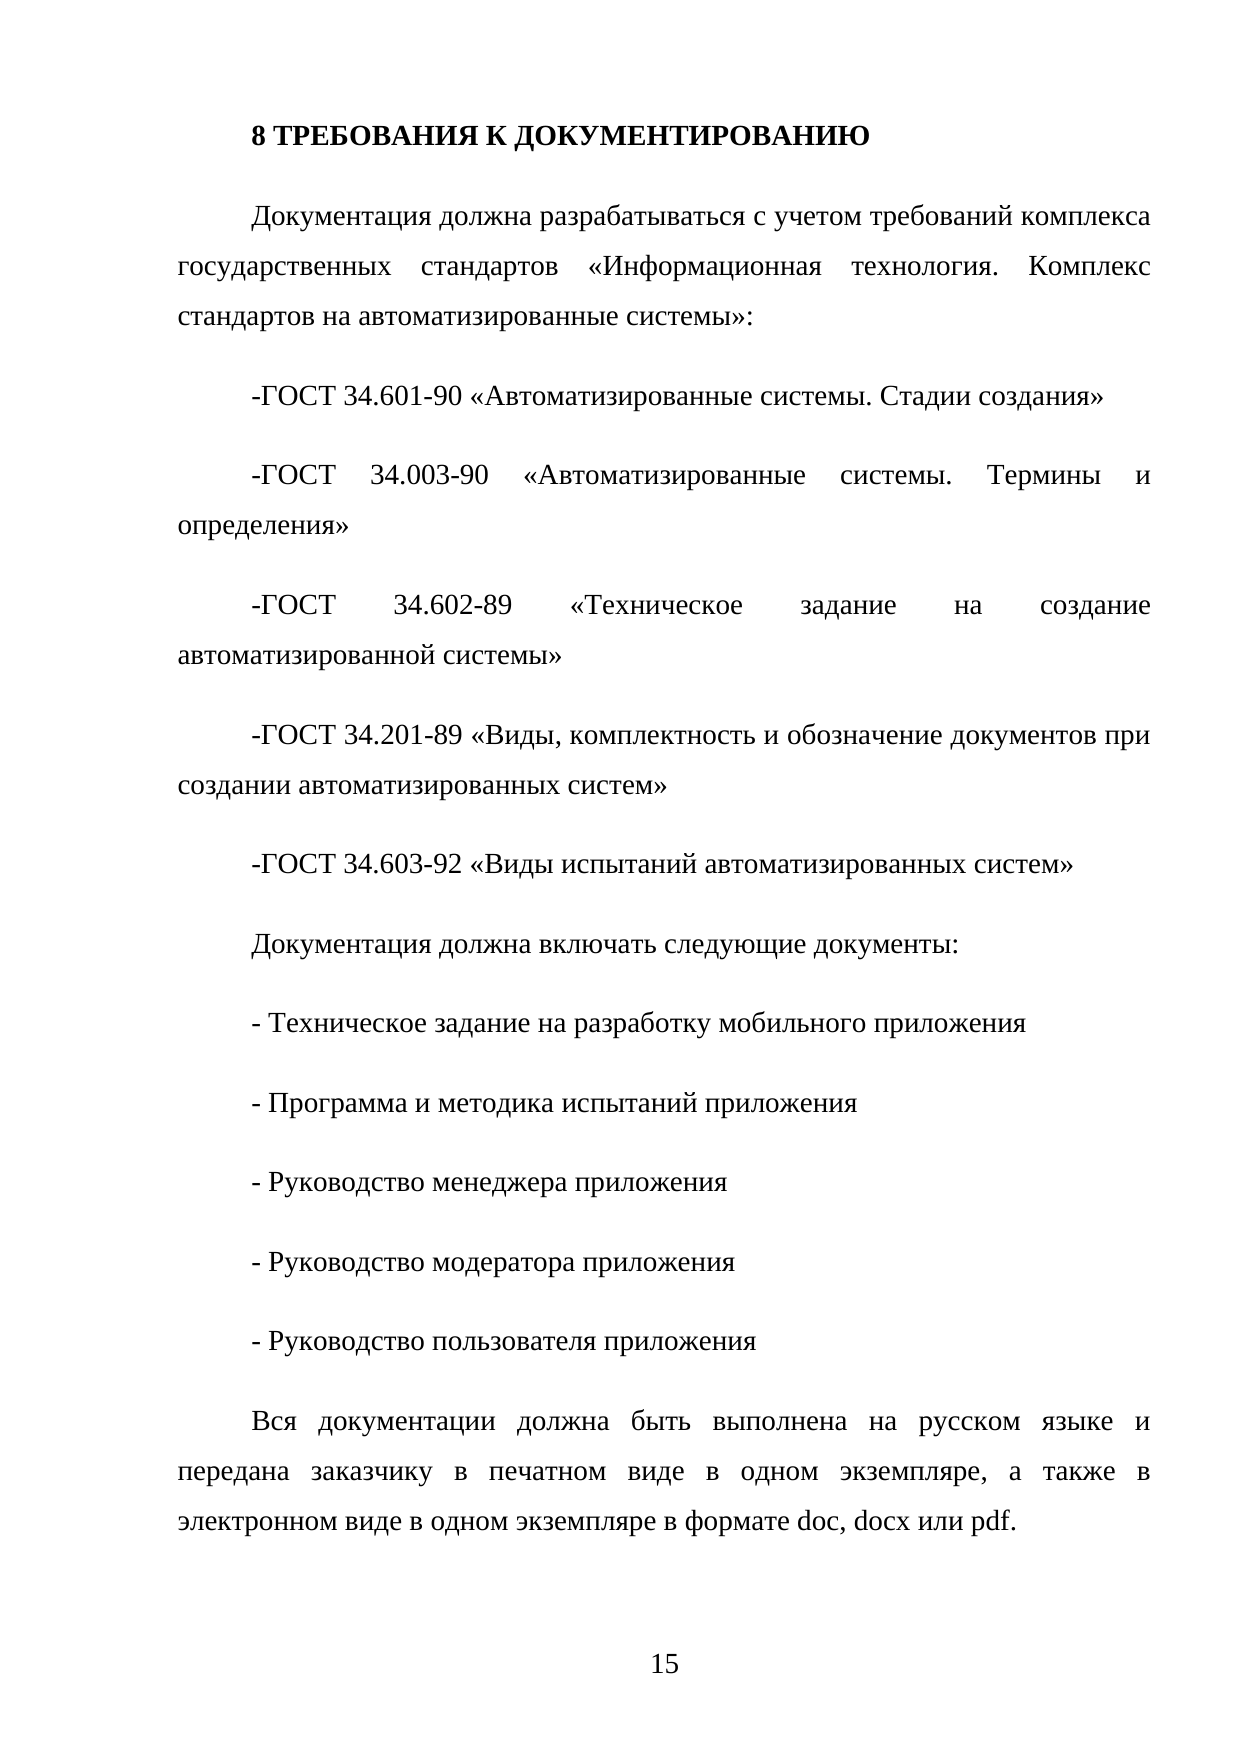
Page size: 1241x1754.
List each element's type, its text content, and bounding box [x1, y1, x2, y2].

text Документация должна разрабатываться с учетом требований комплекса государственных стандартов «Информационная технология. Комплекс стандартов на автоматизированные системы»: [177, 198, 1152, 332]
text - Руководство пользователя приложения [177, 1323, 1152, 1357]
text -ГОСТ 34.003-90 «Автоматизированные системы. Термины и определения» [177, 457, 1152, 541]
subtitle 8 Требования к документированию [177, 118, 1152, 152]
text -ГОСТ 34.601-90 «Автоматизированные системы. Стадии создания» [177, 378, 1152, 411]
text -ГОСТ 34.603-92 «Виды испытаний автоматизированных систем» [177, 847, 1152, 880]
text - Руководство менеджера приложения [177, 1164, 1152, 1198]
text Документация должна включать следующие документы: [177, 926, 1152, 959]
text - Техническое задание на разработку мобильного приложения [177, 1006, 1152, 1039]
text Вся документации должна быть выполнена на русском языке и передана заказчику в печатном виде в одном экземпляре, а также в электронном виде в одном экземпляре в формате doc, docx или pdf. [177, 1403, 1152, 1537]
text -ГОСТ 34.602-89 «Техническое задание на создание автоматизированной системы» [177, 587, 1152, 671]
text - Программа и методика испытаний приложения [177, 1085, 1152, 1118]
text - Руководство модератора приложения [177, 1244, 1152, 1277]
text -ГОСТ 34.201-89 «Виды, комплектность и обозначение документов при создании автоматизированных систем» [177, 717, 1152, 801]
